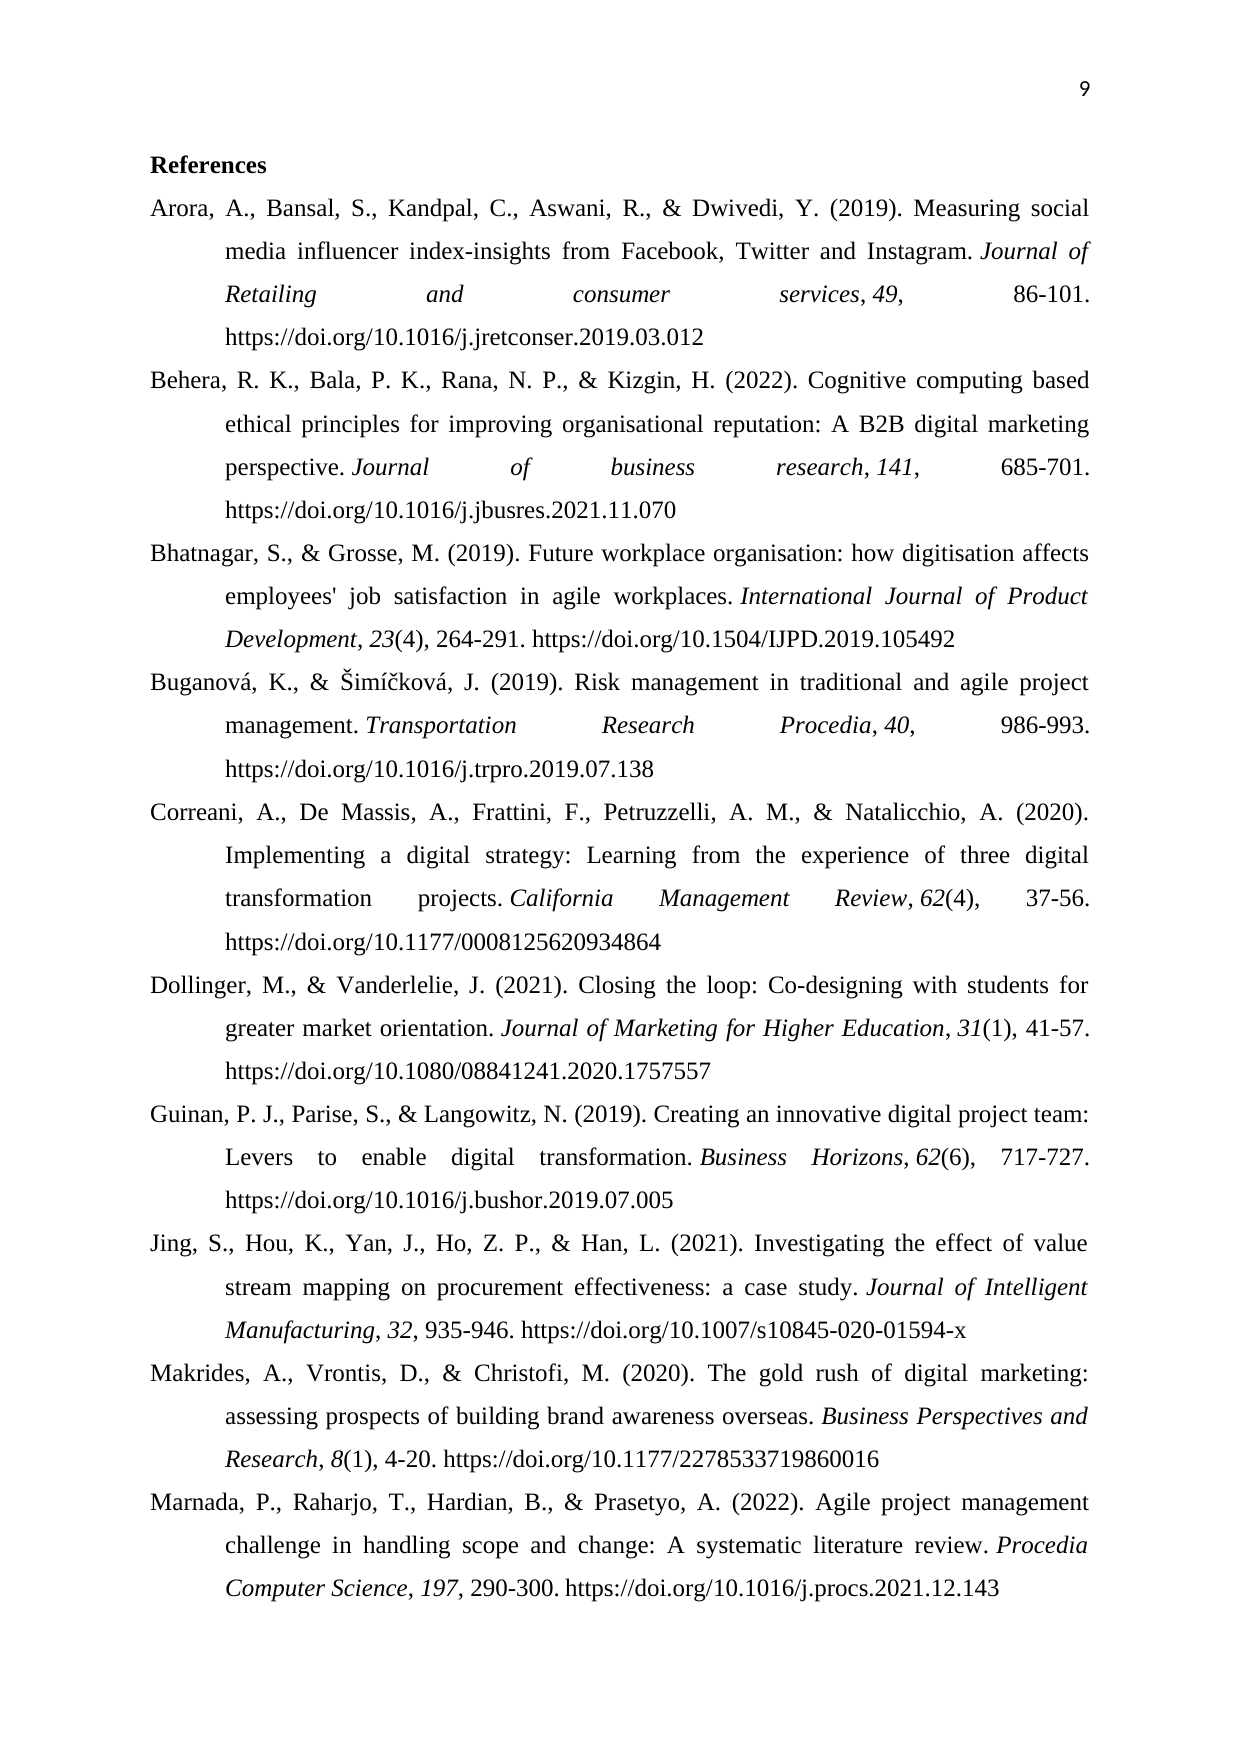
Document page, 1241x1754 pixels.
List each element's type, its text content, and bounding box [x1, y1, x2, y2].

text Arora, A., Bansal, S., Kandpal, C., Aswani, R., & Dwivedi, Y. (2019). Measuring social media influencer index-insights from Facebook, Twitter and Instagram. Journal of Retailing and consumer services, 49, 86-101. https://doi.org/10.1016/j.jretconser.2019.03.012 [150, 193, 1090, 351]
text Jing, S., Hou, K., Yan, J., Ho, Z. P., & Han, L. (2021). Investigating the effect of value stream mapping on procurement effectiveness: a case study. Journal of Intelligent Manufacturing, 32, 935-946. https://doi.org/10.1007/s10845-020-01594-x [150, 1228, 1090, 1343]
text Correani, A., De Massis, A., Frattini, F., Petruzzelli, A. M., & Natalicchio, A. (2020). Implementing a digital strategy: Learning from the experience of three digital transformation projects. California Management Review, 62(4), 37-56. https://doi.org/10.1177/0008125620934864 [150, 797, 1090, 955]
text Bhatnagar, S., & Grosse, M. (2019). Future workplace organisation: how digitisation affects employees' job satisfaction in agile workplaces. International Journal of Product Development, 23(4), 264-291. https://doi.org/10.1504/IJPD.2019.105492 [150, 538, 1090, 653]
text Buganová, K., & Šimíčková, J. (2019). Risk management in traditional and agile project management. Transportation Research Procedia, 40, 986-993. https://doi.org/10.1016/j.trpro.2019.07.138 [150, 667, 1090, 782]
subtitle References [150, 150, 1090, 179]
text Dollinger, M., & Vanderlelie, J. (2021). Closing the loop: Co-designing with students for greater market orientation. Journal of Marketing for Higher Education, 31(1), 41-57. https://doi.org/10.1080/08841241.2020.1757557 [150, 970, 1090, 1085]
text Marnada, P., Raharjo, T., Hardian, B., & Prasetyo, A. (2022). Agile project management challenge in handling scope and change: A systematic literature review. Procedia Computer Science, 197, 290-300. https://doi.org/10.1016/j.procs.2021.12.143 [150, 1487, 1090, 1602]
text Guinan, P. J., Parise, S., & Langowitz, N. (2019). Creating an innovative digital project team: Levers to enable digital transformation. Business Horizons, 62(6), 717-727. https://doi.org/10.1016/j.bushor.2019.07.005 [150, 1099, 1090, 1214]
text Behera, R. K., Bala, P. K., Rana, N. P., & Kizgin, H. (2022). Cognitive computing based ethical principles for improving organisational reputation: A B2B digital marketing perspective. Journal of business research, 141, 685-701. https://doi.org/10.1016/j.jbusres.2021.11.070 [150, 366, 1090, 524]
text Makrides, A., Vrontis, D., & Christofi, M. (2020). The gold rush of digital marketing: assessing prospects of building brand awareness overseas. Business Perspectives and Research, 8(1), 4-20. https://doi.org/10.1177/2278533719860016 [150, 1358, 1090, 1473]
